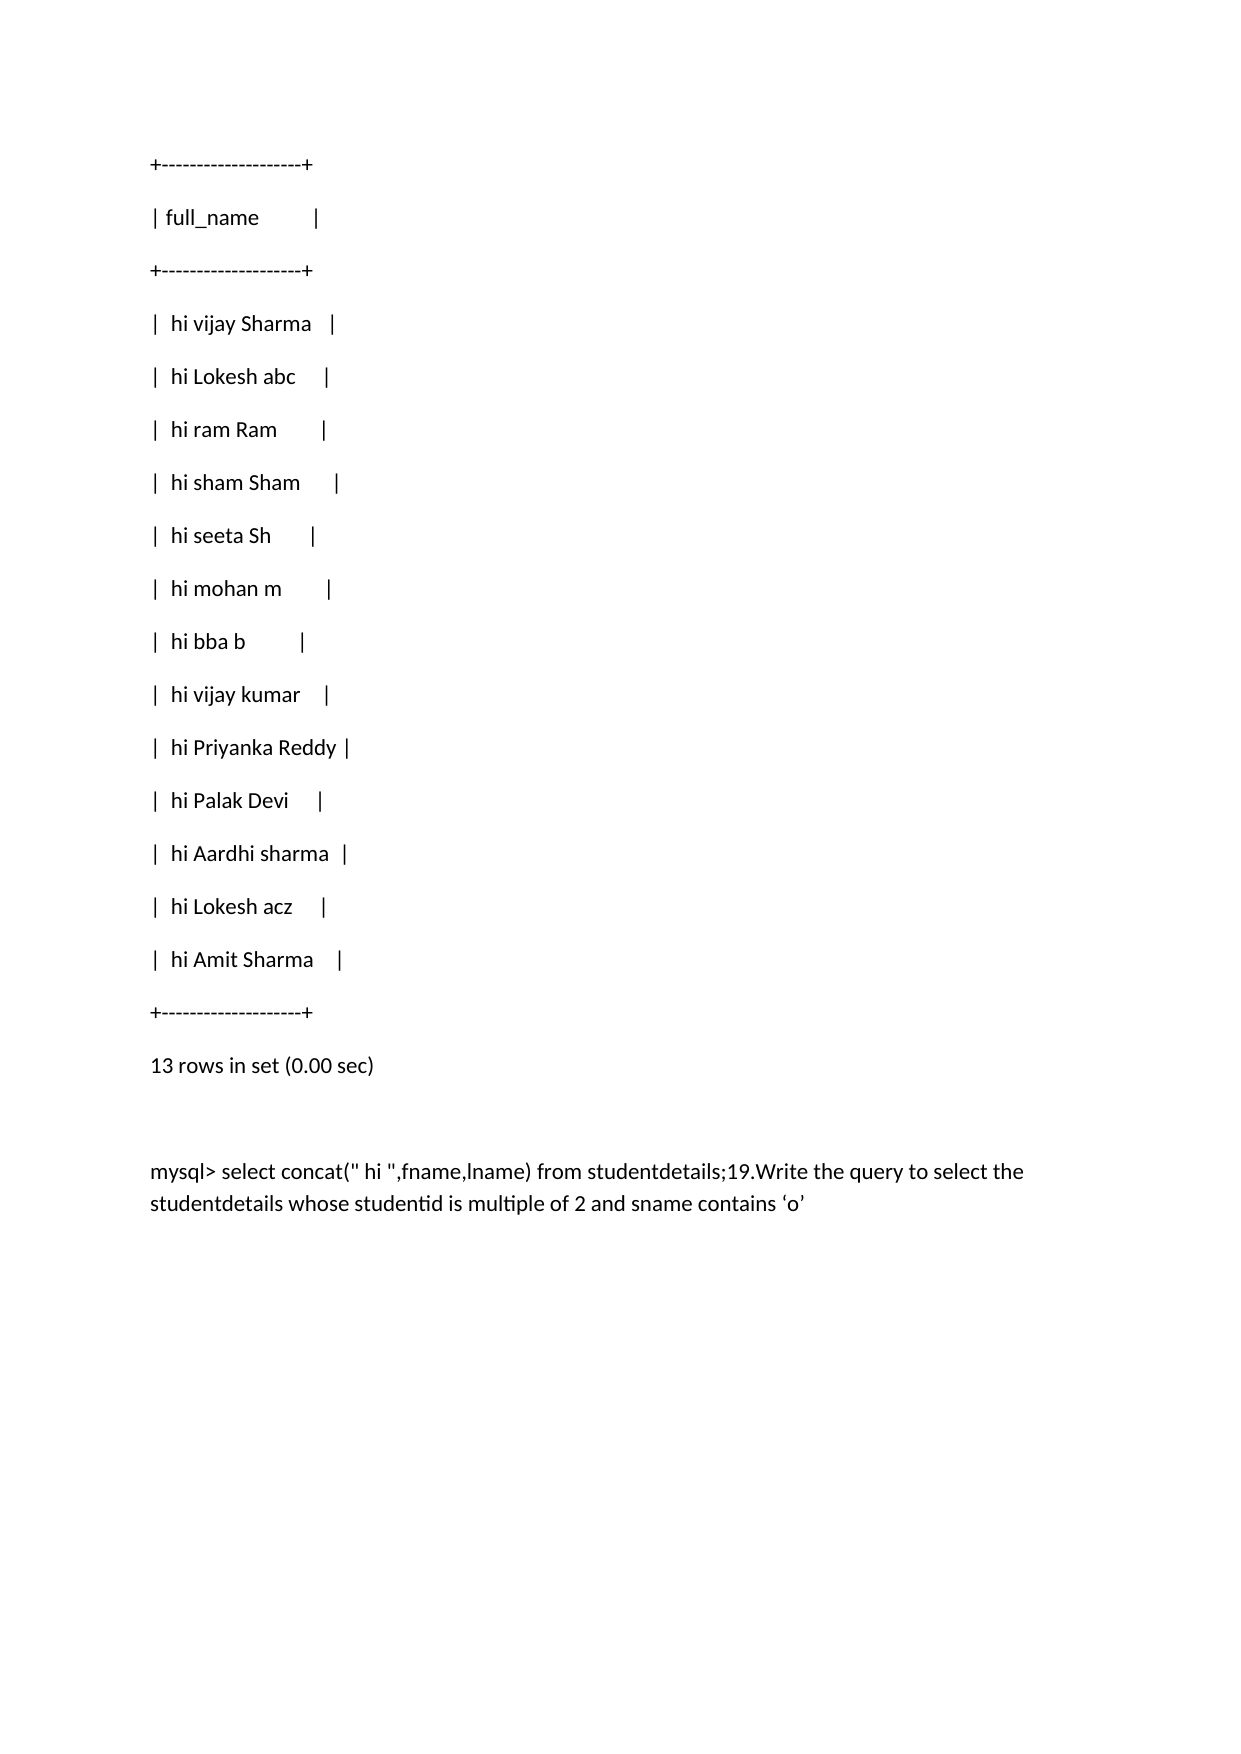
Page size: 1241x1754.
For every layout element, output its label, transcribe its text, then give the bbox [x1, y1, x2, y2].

text mysql> select concat(" hi ",fname,lname) from studentdetails;19.Write the query to select the studentdetails whose studentid is multiple of 2 and sname contains ‘o’ [150, 1157, 1090, 1218]
text | hi bba b | [150, 627, 1090, 655]
text +--------------------+ [150, 998, 1090, 1026]
text +--------------------+ [150, 256, 1090, 284]
text | full_name | [150, 203, 1090, 231]
text 13 rows in set (0.00 sec) [150, 1051, 1090, 1079]
text | hi seeta Sh | [150, 521, 1090, 549]
text | hi vijay kumar | [150, 680, 1090, 708]
text +--------------------+ [150, 150, 1090, 178]
text | hi ram Ram | [150, 415, 1090, 443]
text | hi Amit Sharma | [150, 945, 1090, 973]
text | hi sham Sham | [150, 468, 1090, 496]
text | hi vijay Sharma | [150, 309, 1090, 337]
text | hi Aardhi sharma | [150, 839, 1090, 867]
text | hi Lokesh acz | [150, 892, 1090, 920]
text | hi Palak Devi | [150, 786, 1090, 814]
text | hi Lokesh abc | [150, 362, 1090, 390]
text | hi Priyanka Reddy | [150, 733, 1090, 761]
text | hi mohan m | [150, 574, 1090, 602]
